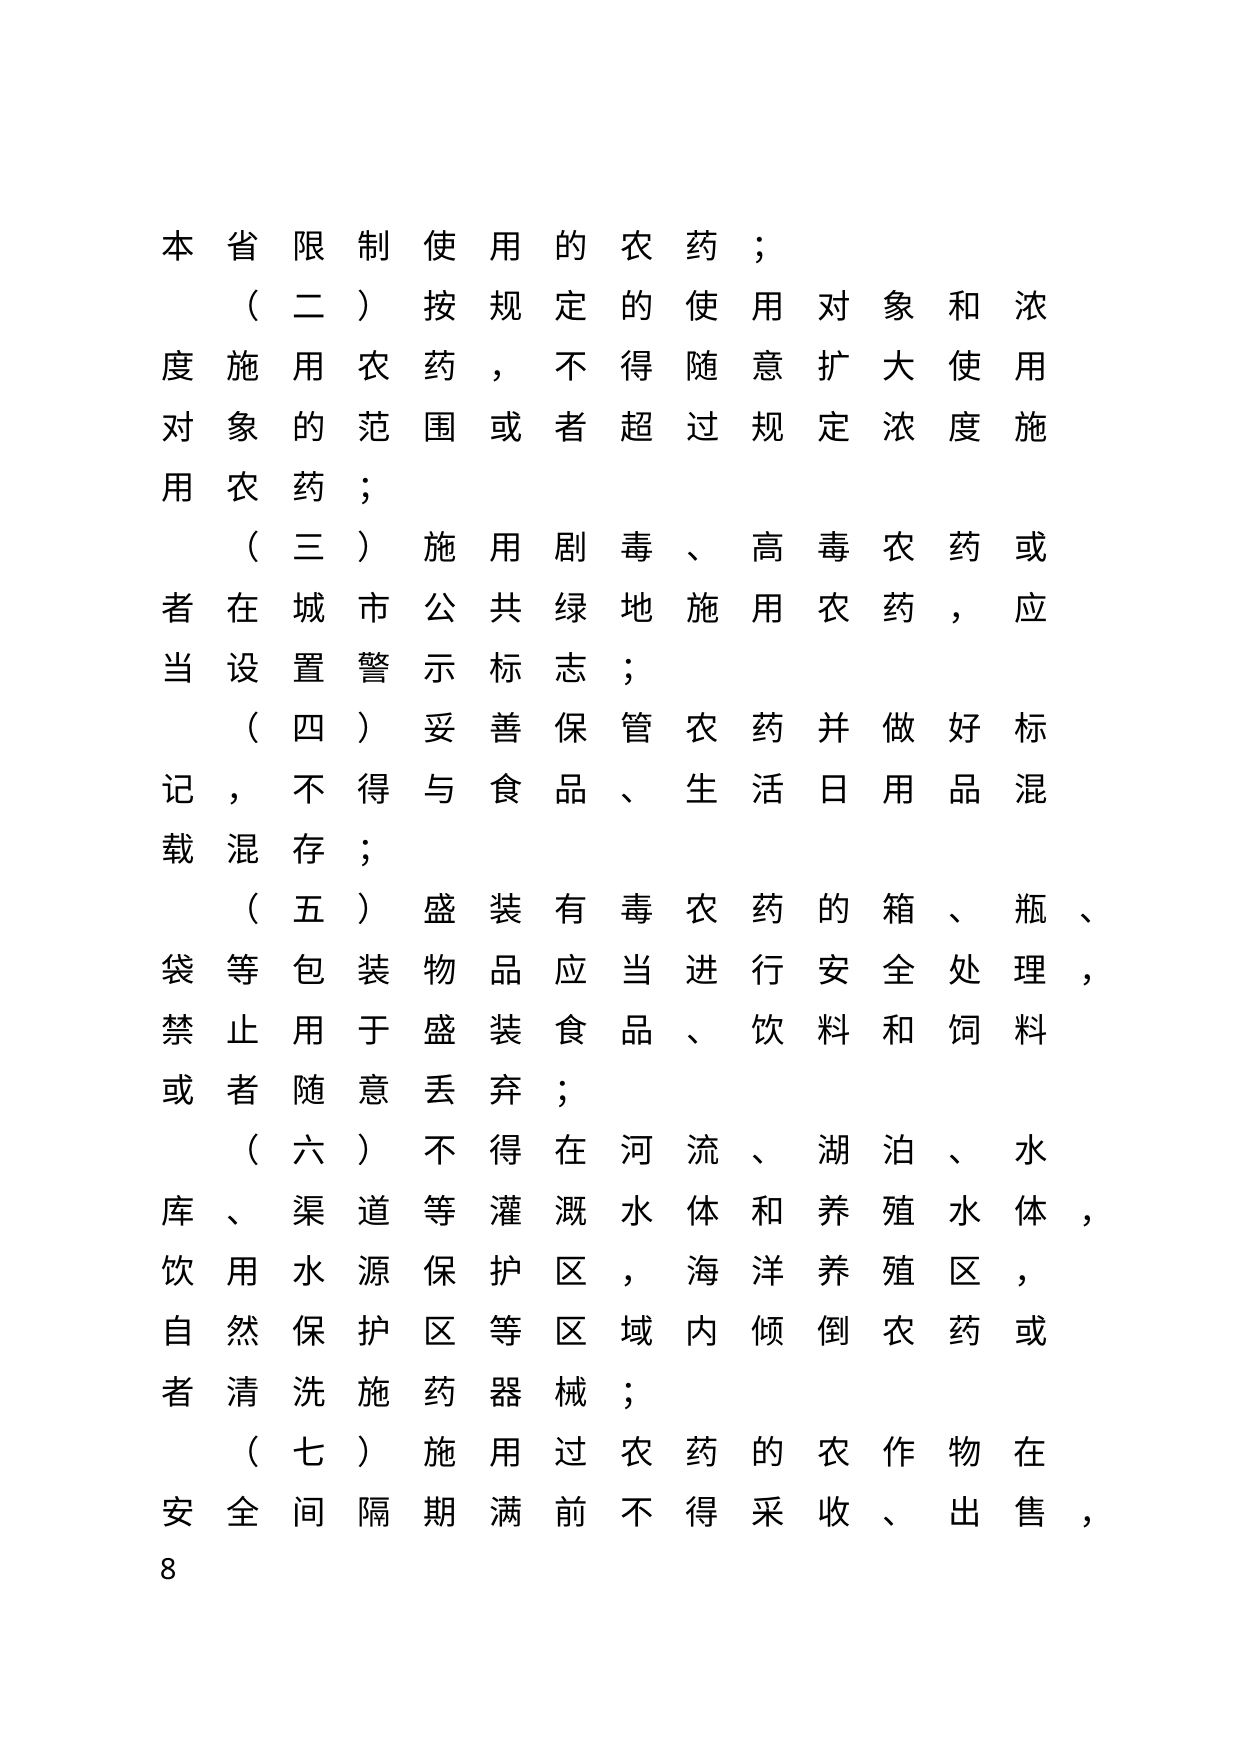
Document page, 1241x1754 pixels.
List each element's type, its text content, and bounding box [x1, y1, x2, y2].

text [161, 213, 1079, 274]
text （二）按规定的使用对象和浓度施用农药，不得随意扩大使用对象的范围或者超过规定浓度施用农药； [161, 274, 1079, 515]
text （六）不得在河流、湖泊、水库、渠道等灌溉水体和养殖水体，饮用水源保护区，海洋养殖区，自然保护区等区域内倾倒农药或者清洗施药器械； [161, 1118, 1079, 1420]
text （三）施用剧毒、高毒农药或者在城市公共绿地施用农药，应当设置警示标志； [161, 515, 1079, 696]
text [161, 1420, 1079, 1540]
text （四）妥善保管农药并做好标记，不得与食品、生活日用品混载混存； [161, 696, 1079, 877]
text （五）盛装有毒农药的箱、瓶、袋等包装物品应当进行安全处理，禁止用于盛装食品、饮料和饲料或者随意丢弃； [161, 877, 1079, 1118]
